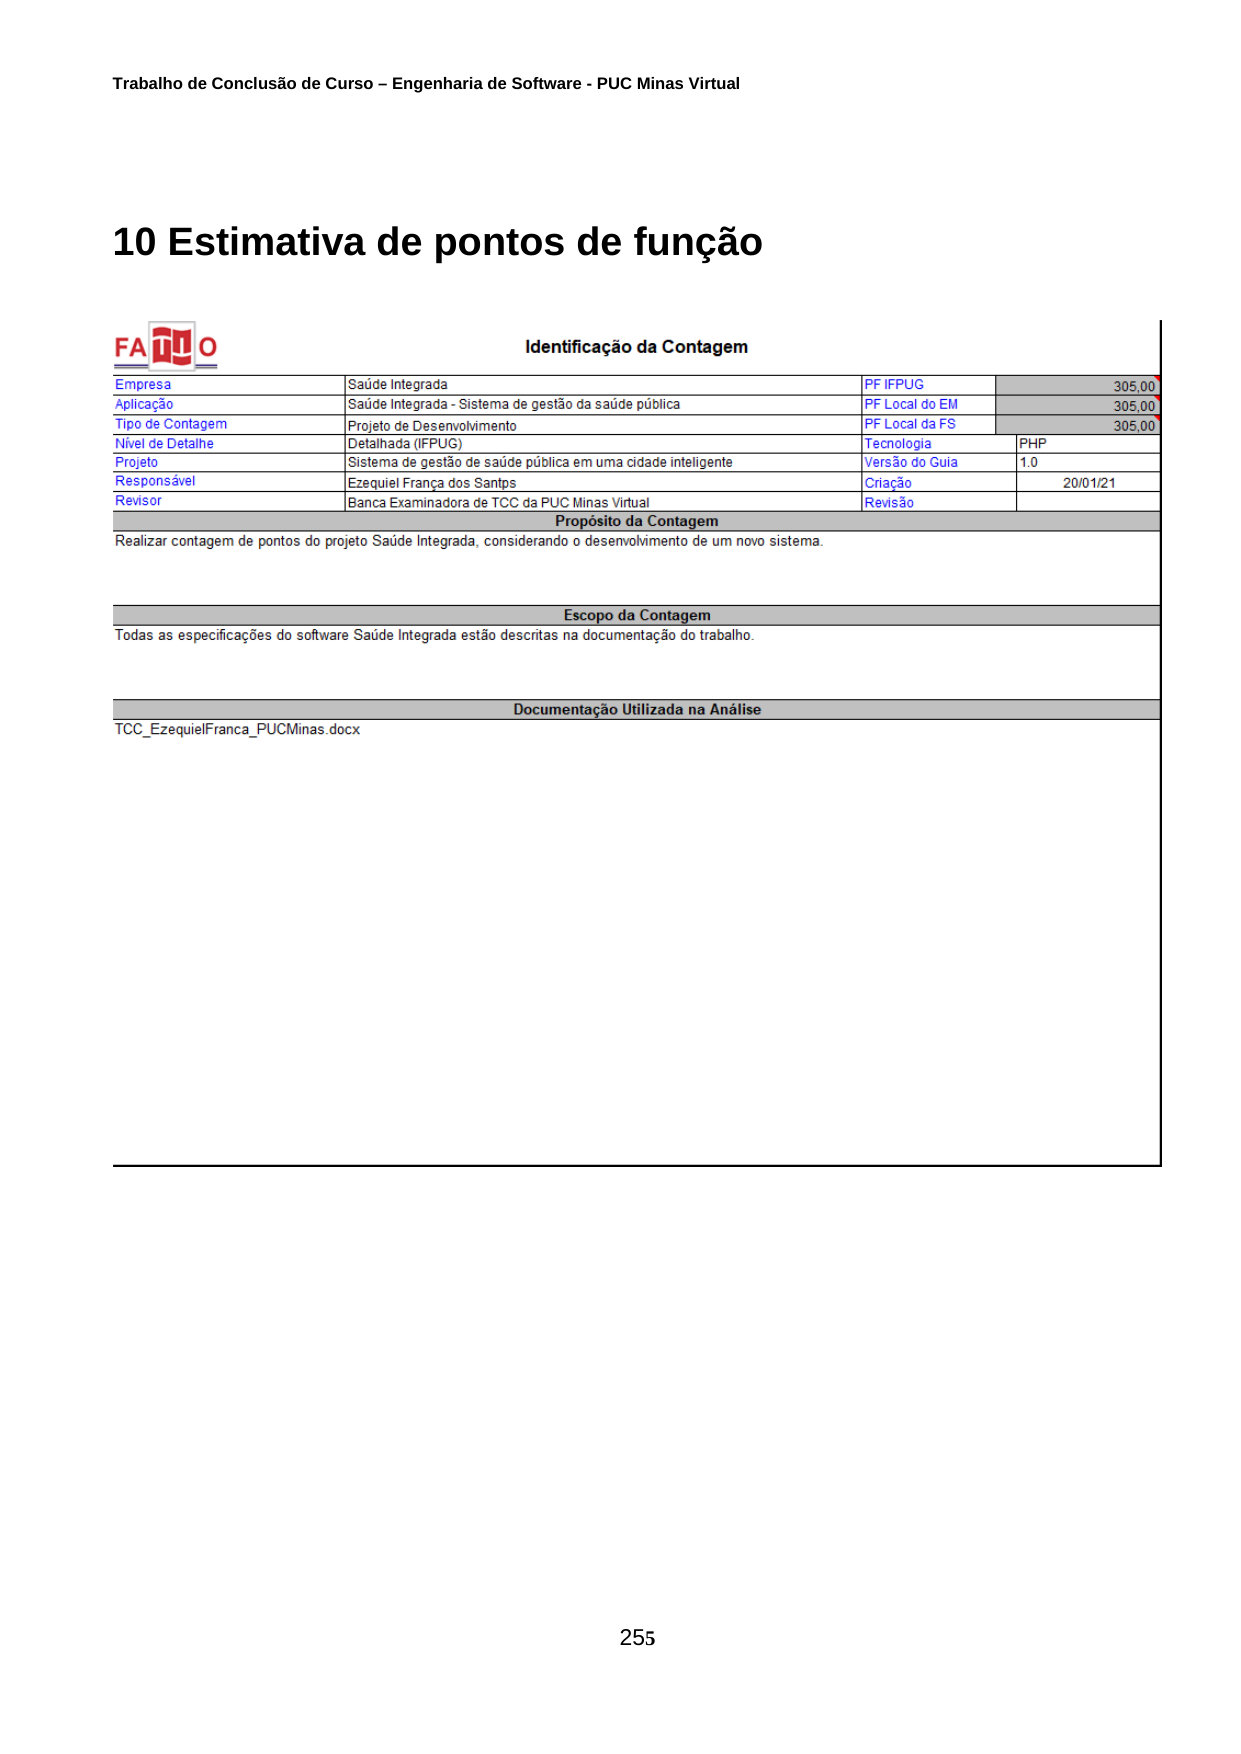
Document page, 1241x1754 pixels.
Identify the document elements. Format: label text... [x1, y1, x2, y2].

subtitle 10 Estimativa de pontos de função [112, 218, 1162, 264]
picture [112, 319, 1162, 1167]
